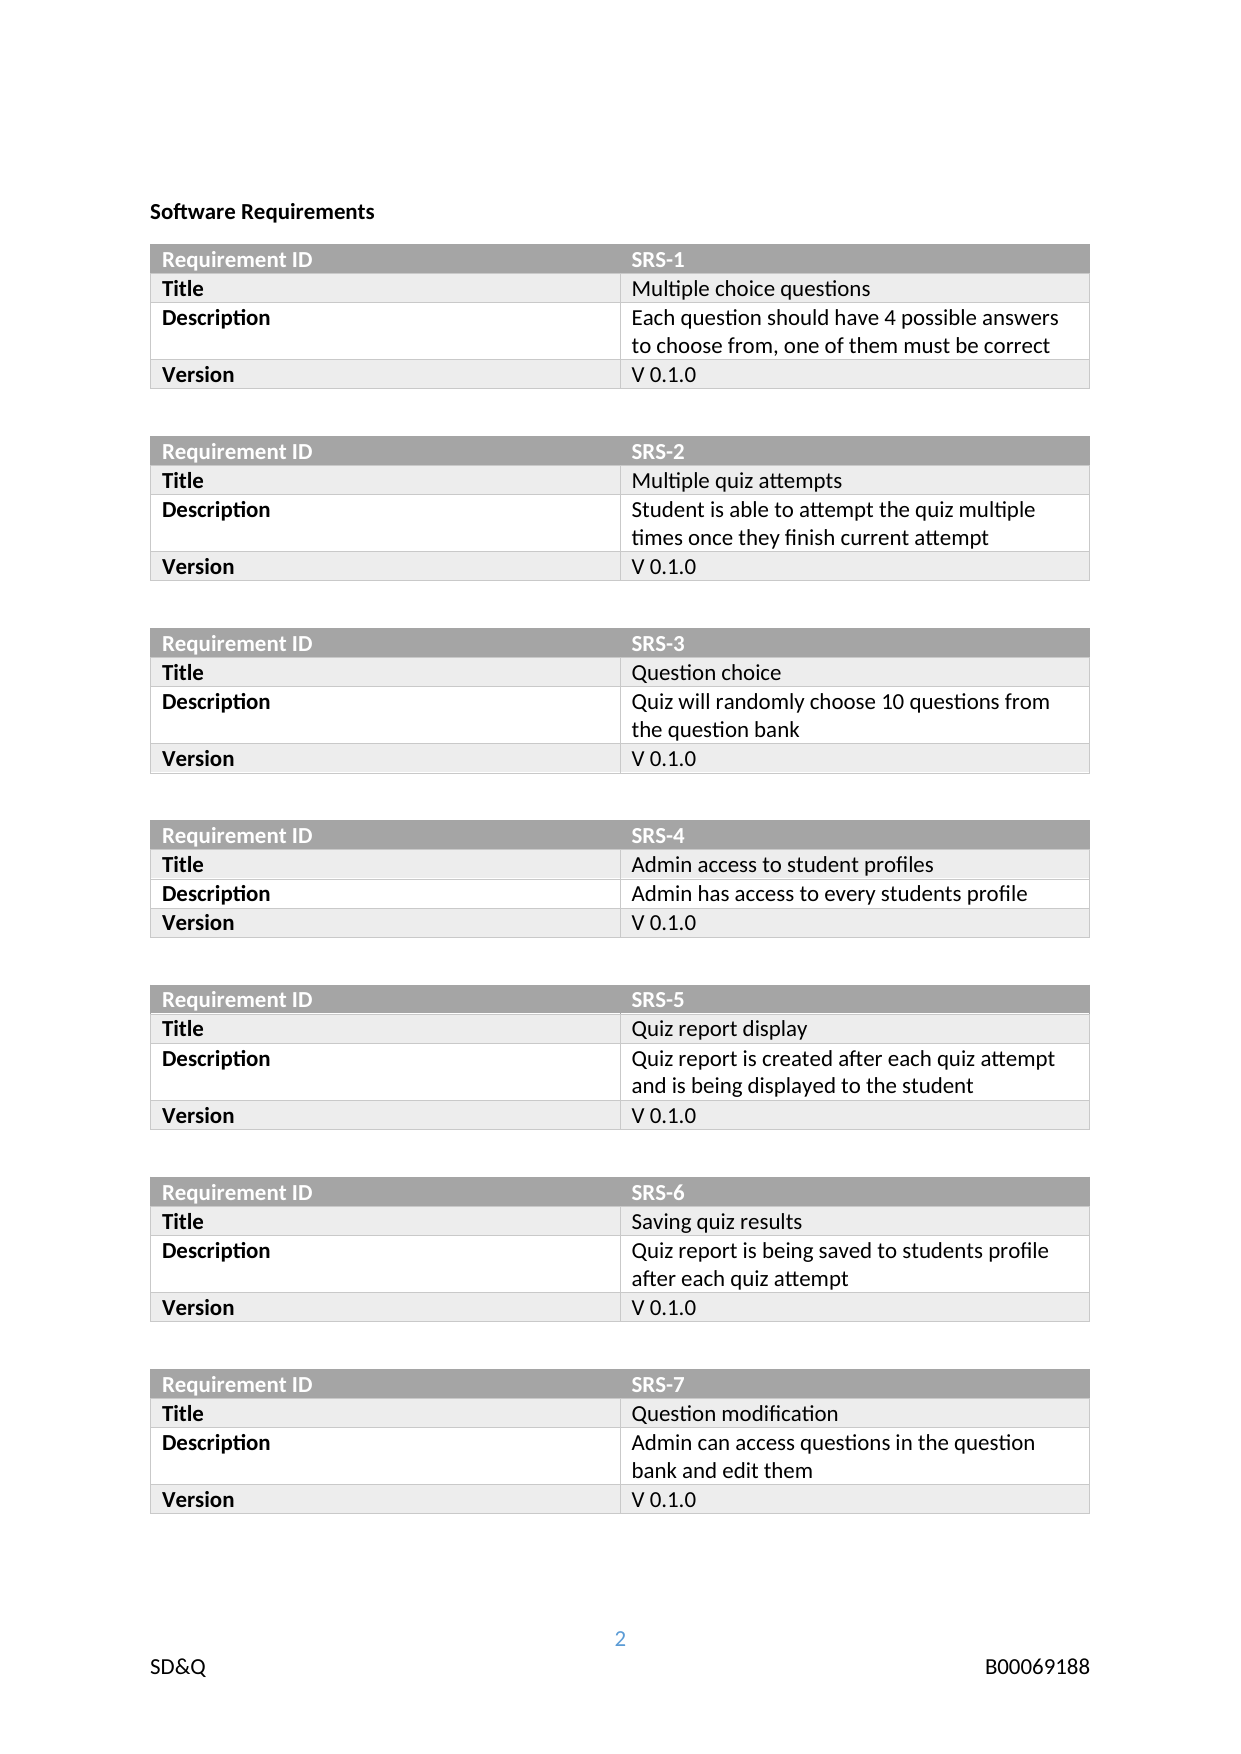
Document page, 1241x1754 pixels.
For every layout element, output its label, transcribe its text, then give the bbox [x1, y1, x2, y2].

table_cell V 0.1.0 [621, 360, 1089, 388]
table_header SRS-2 [621, 437, 1089, 465]
table_cell Quiz will randomly choose 10 questions from the question bank [621, 687, 1089, 743]
table_header SRS-1 [621, 245, 1089, 273]
table_header Requirement ID [151, 1178, 620, 1206]
table_cell Multiple choice questions [621, 274, 1089, 302]
table_cell Title [151, 1399, 620, 1427]
table_cell Multiple quiz attempts [621, 466, 1089, 494]
table_header Requirement ID [151, 986, 620, 1013]
table_cell Student is able to attempt the quiz multiple times once they finish current attempt [621, 495, 1089, 551]
table_cell Quiz report is created after each quiz attempt and is being displayed to the student [621, 1044, 1089, 1100]
table_cell Admin access to student profiles [621, 850, 1089, 878]
table_cell V 0.1.0 [621, 1293, 1089, 1321]
table_cell Description [151, 303, 620, 359]
table_cell Version [151, 360, 620, 388]
table_cell V 0.1.0 [621, 909, 1089, 937]
table_cell Version [151, 1293, 620, 1321]
table_header Requirement ID [151, 245, 620, 273]
table_cell Title [151, 1207, 620, 1235]
table_cell Each question should have 4 possible answers to choose from, one of them must be correct [621, 303, 1089, 359]
table_cell Question choice [621, 658, 1089, 686]
table_cell V 0.1.0 [621, 744, 1089, 772]
table_cell Version [151, 909, 620, 937]
table_cell Description [151, 495, 620, 551]
table_cell Admin has access to every students profile [621, 880, 1089, 907]
table_cell Version [151, 1101, 620, 1129]
table_cell Quiz report is being saved to students profile after each quiz attempt [621, 1236, 1089, 1292]
text Software Requirements [150, 197, 1090, 225]
table_header SRS-7 [621, 1370, 1089, 1398]
table_header Requirement ID [151, 437, 620, 465]
table_cell V 0.1.0 [621, 552, 1089, 580]
table_cell Description [151, 687, 620, 743]
table_cell Description [151, 1236, 620, 1292]
table_header SRS-6 [621, 1178, 1089, 1206]
table_cell Version [151, 1485, 620, 1513]
table_cell Title [151, 1015, 620, 1043]
table_cell Title [151, 466, 620, 494]
table_header SRS-3 [621, 629, 1089, 657]
table_cell Admin can access questions in the question bank and edit them [621, 1428, 1089, 1484]
table_header Requirement ID [151, 629, 620, 657]
table_header Requirement ID [151, 821, 620, 849]
table_cell Description [151, 1044, 620, 1100]
table_header SRS-4 [621, 821, 1089, 849]
table_cell Title [151, 850, 620, 878]
table_cell Version [151, 744, 620, 772]
table_cell Title [151, 274, 620, 302]
table_header Requirement ID [151, 1370, 620, 1398]
table_cell Title [151, 658, 620, 686]
table_cell V 0.1.0 [621, 1485, 1089, 1513]
table_cell Description [151, 880, 620, 907]
table_cell Version [151, 552, 620, 580]
table_header SRS-5 [621, 986, 1089, 1013]
table_cell Question modification [621, 1399, 1089, 1427]
table_cell Saving quiz results [621, 1207, 1089, 1235]
table_cell V 0.1.0 [621, 1101, 1089, 1129]
table_cell Quiz report display [621, 1015, 1089, 1043]
table_cell Description [151, 1428, 620, 1484]
